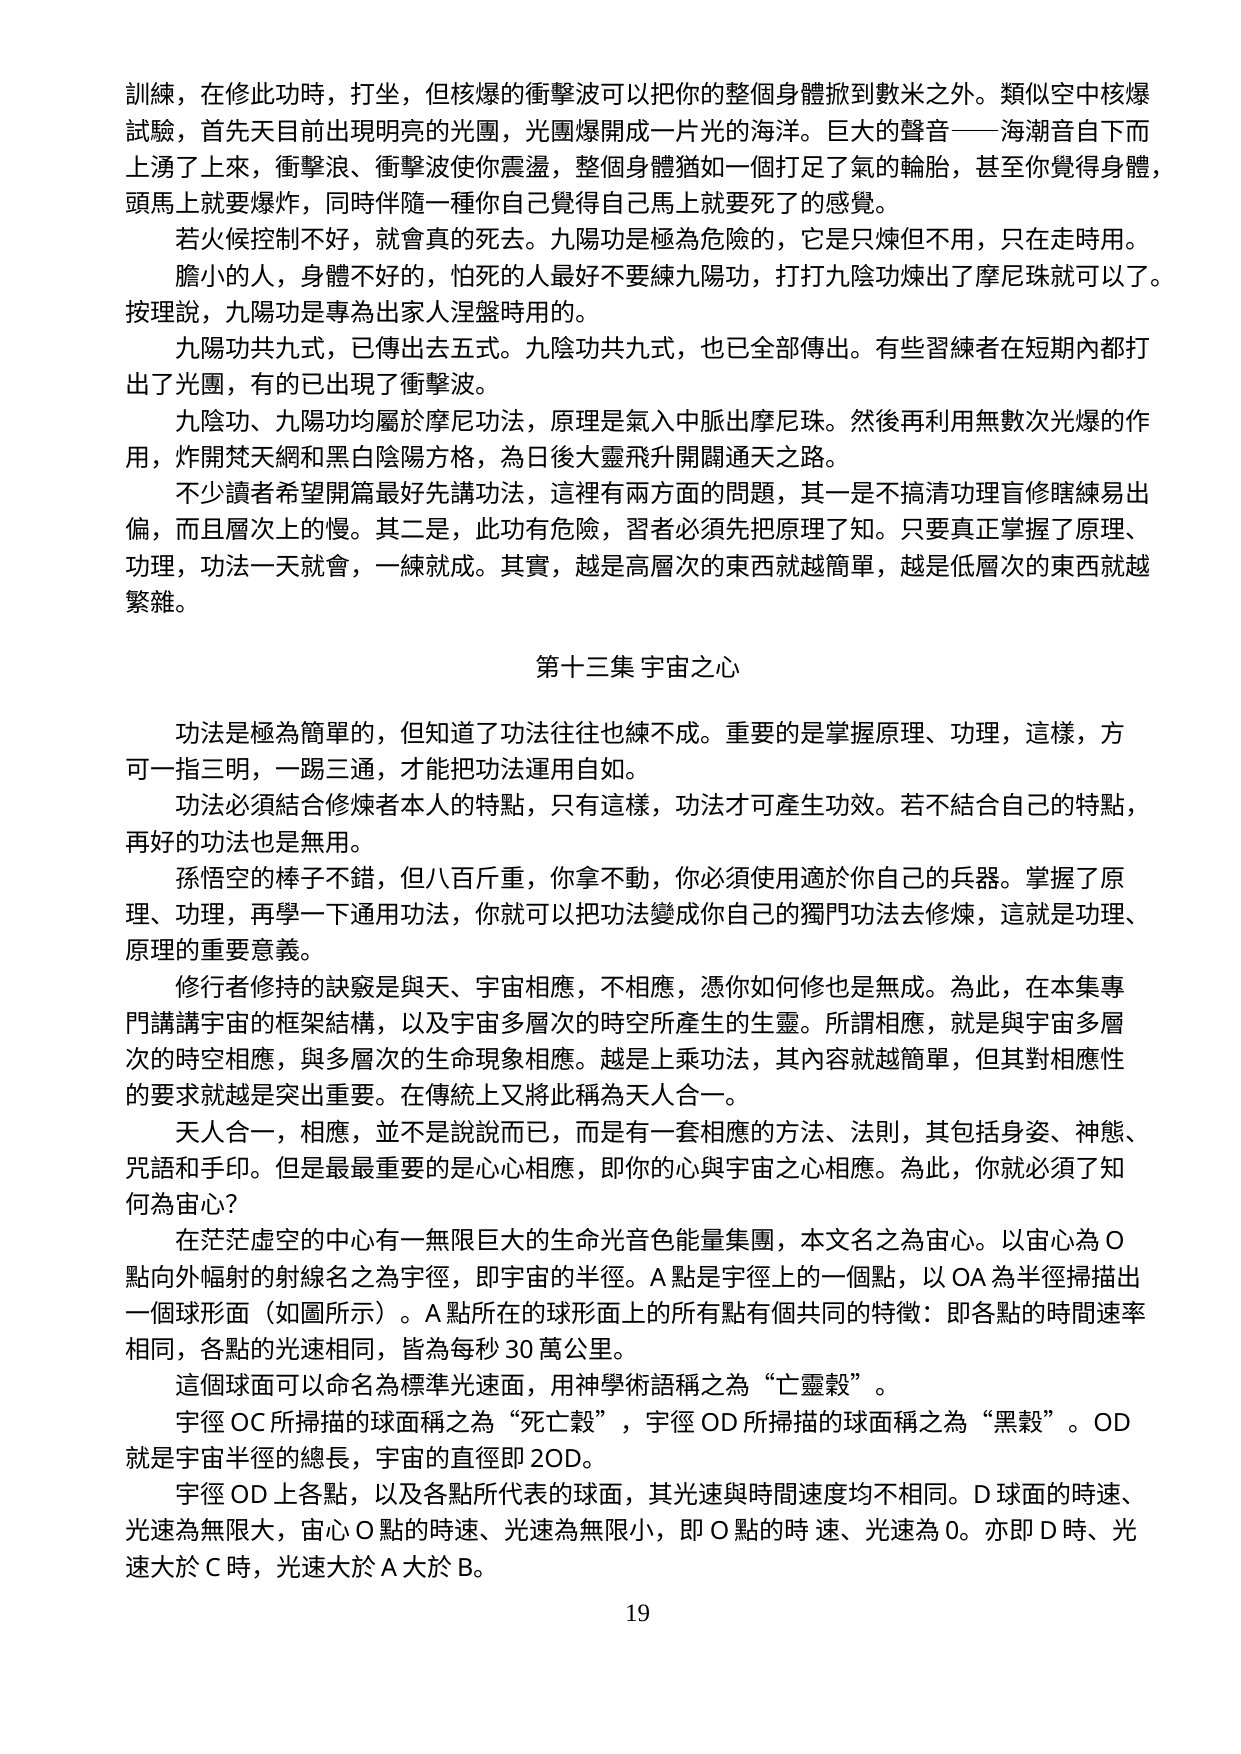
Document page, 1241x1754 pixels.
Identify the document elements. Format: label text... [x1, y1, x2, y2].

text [125, 713, 1146, 1583]
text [125, 75, 1158, 619]
text 第十三集 宇宙之心 [292, 648, 983, 684]
